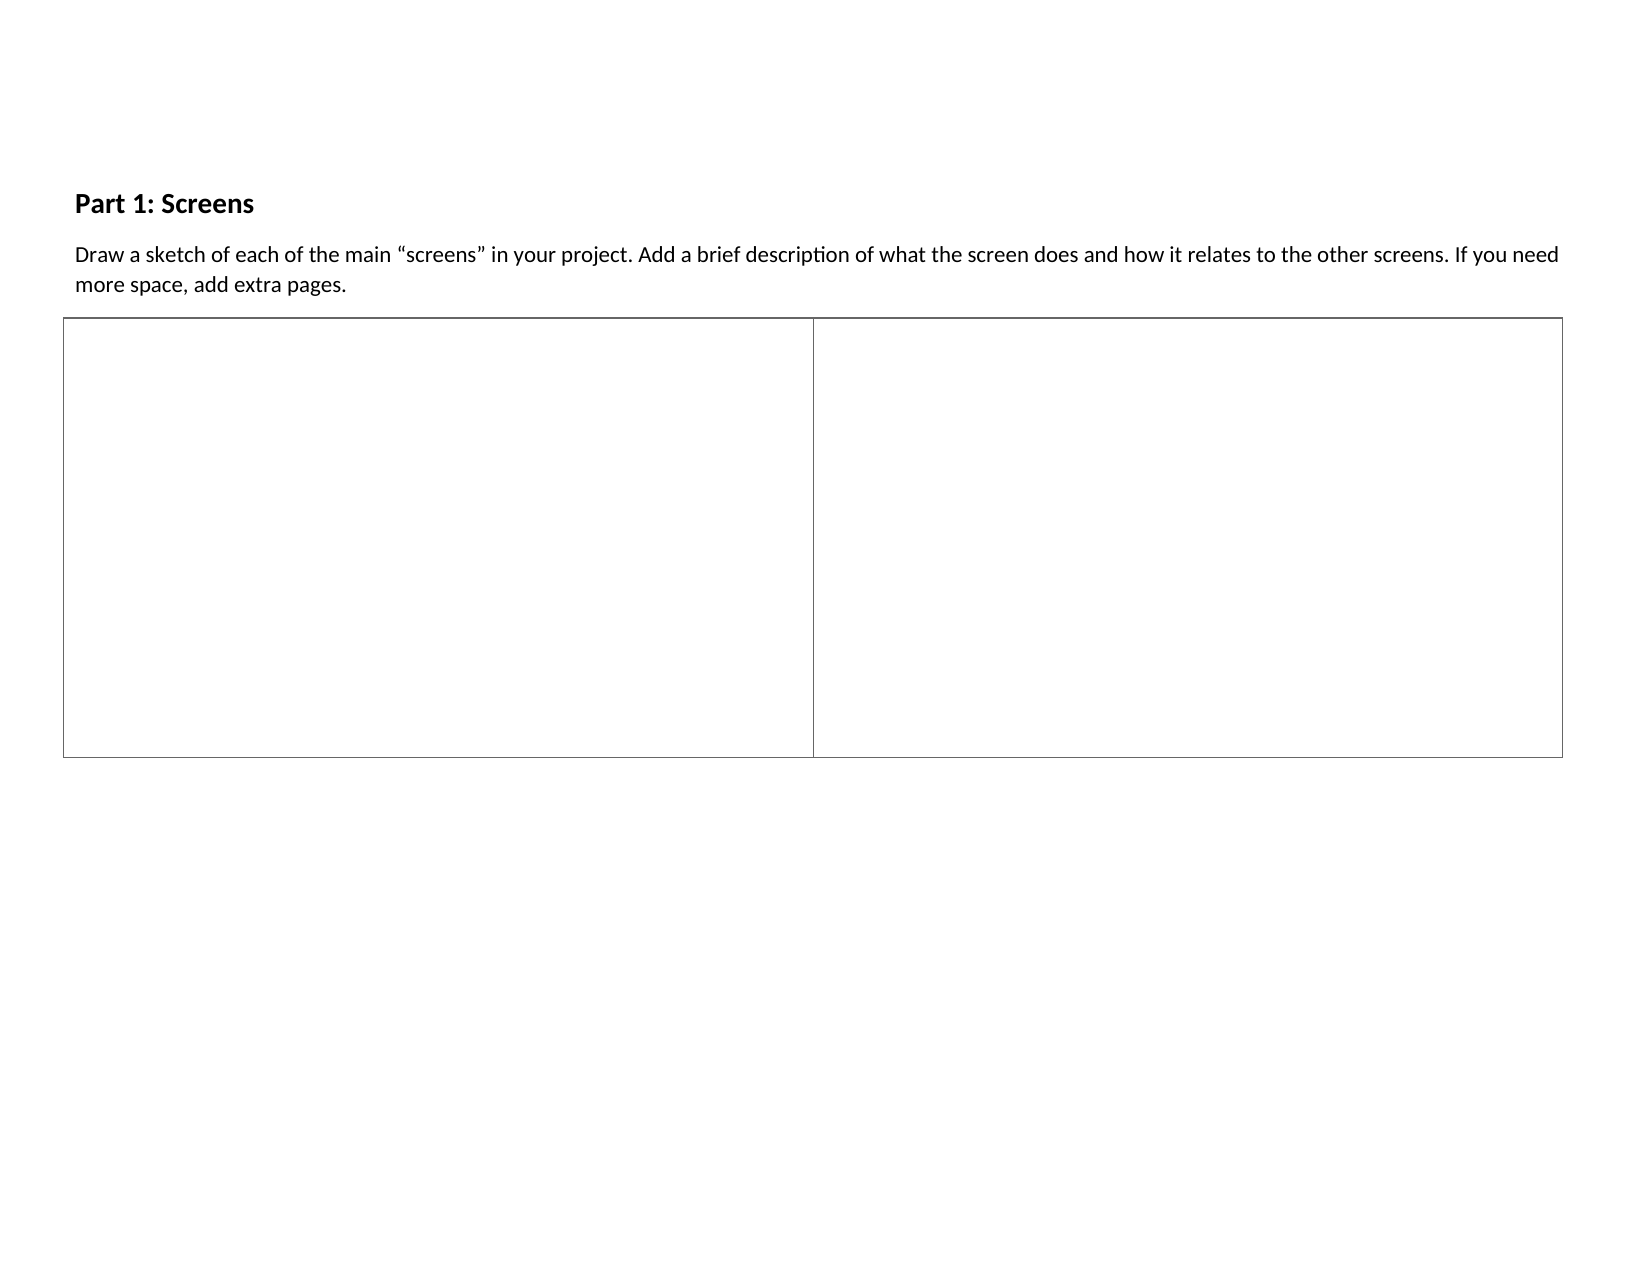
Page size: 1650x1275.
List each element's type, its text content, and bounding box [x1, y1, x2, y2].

text Part 1: Screens [75, 185, 1575, 221]
text Draw a sketch of each of the main “screens” in your project. Add a brief description of what the screen does and how it relates to the other screens. If you need more space, add extra pages. [75, 240, 1575, 298]
table_header [64, 319, 813, 757]
table_header [814, 319, 1562, 757]
